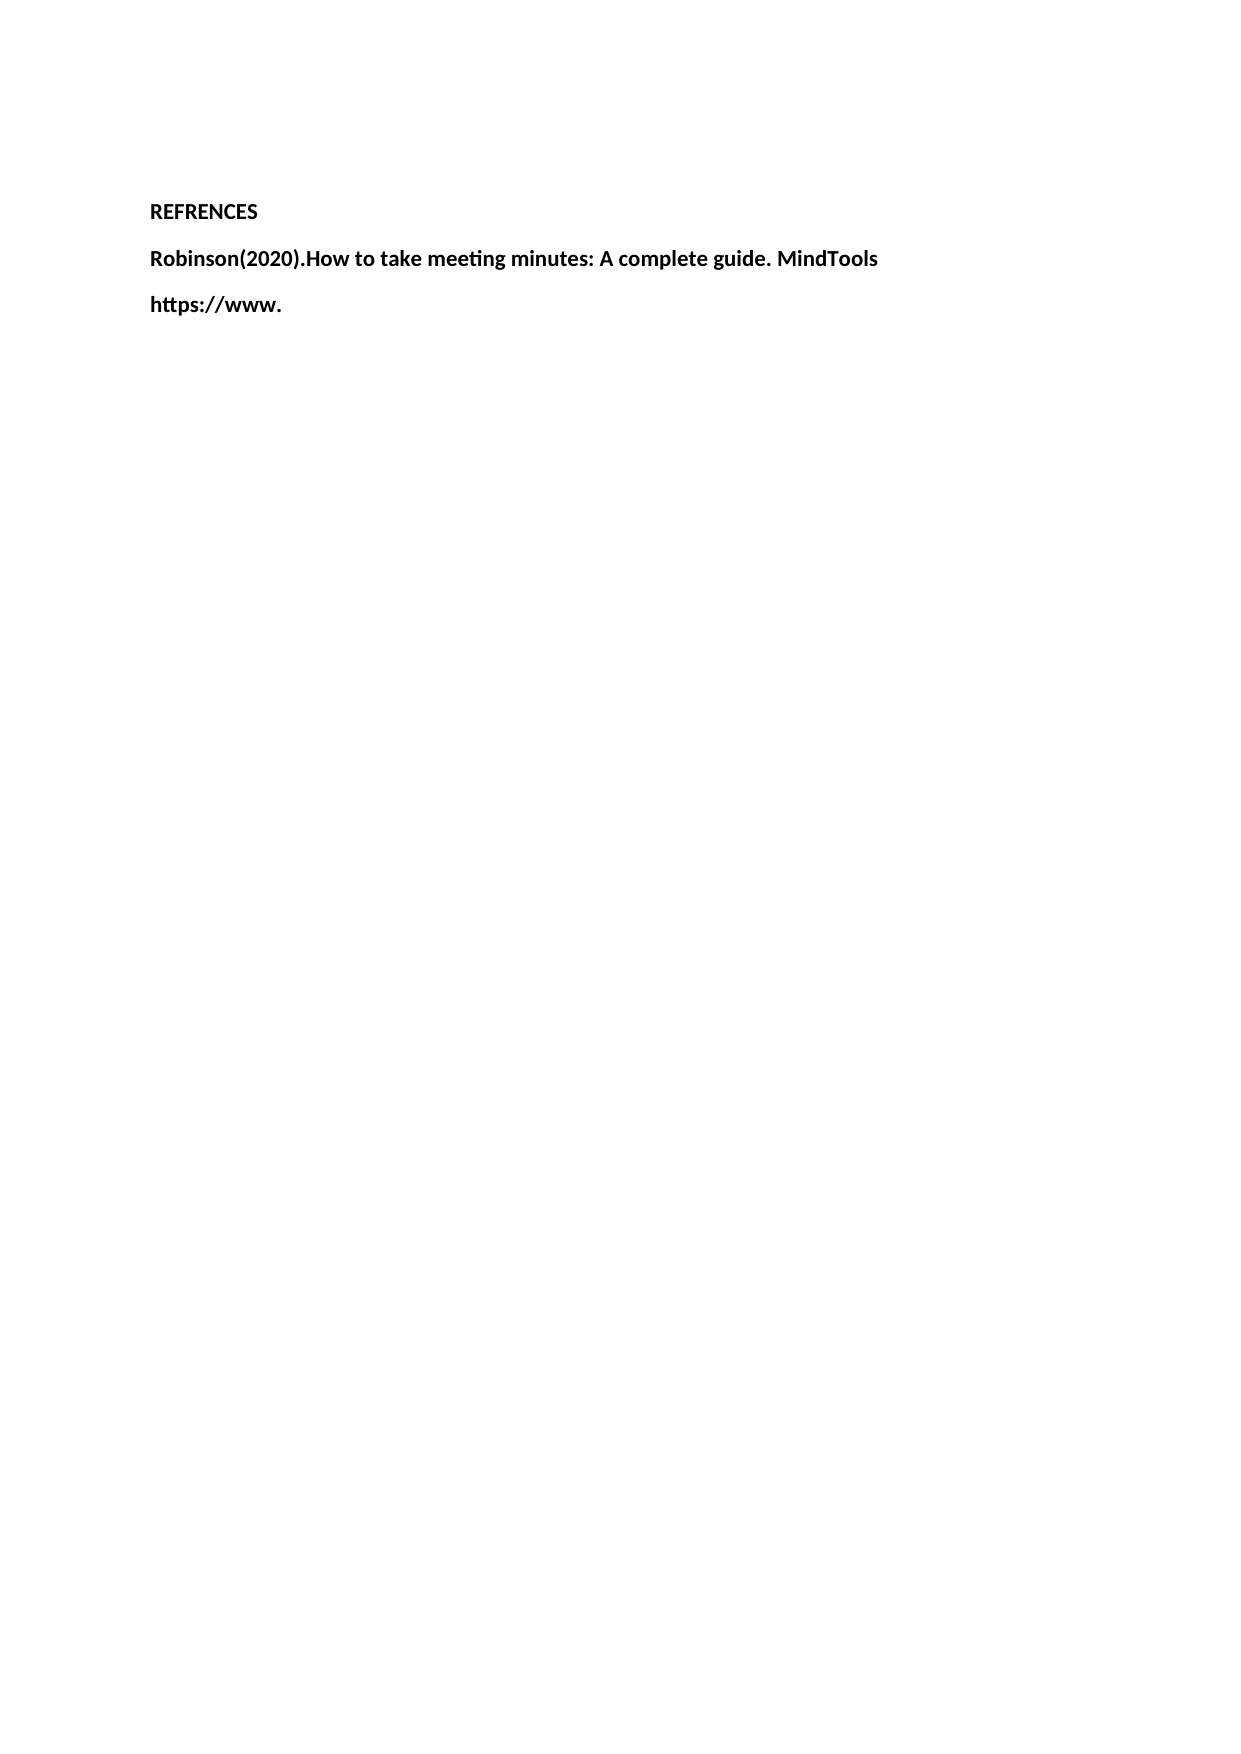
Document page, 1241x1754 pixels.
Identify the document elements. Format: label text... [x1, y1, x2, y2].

text https://www. [150, 291, 1090, 319]
text REFRENCES [150, 197, 1090, 225]
text Robinson(2020).How to take meeting minutes: A complete guide. MindTools [150, 244, 1090, 272]
